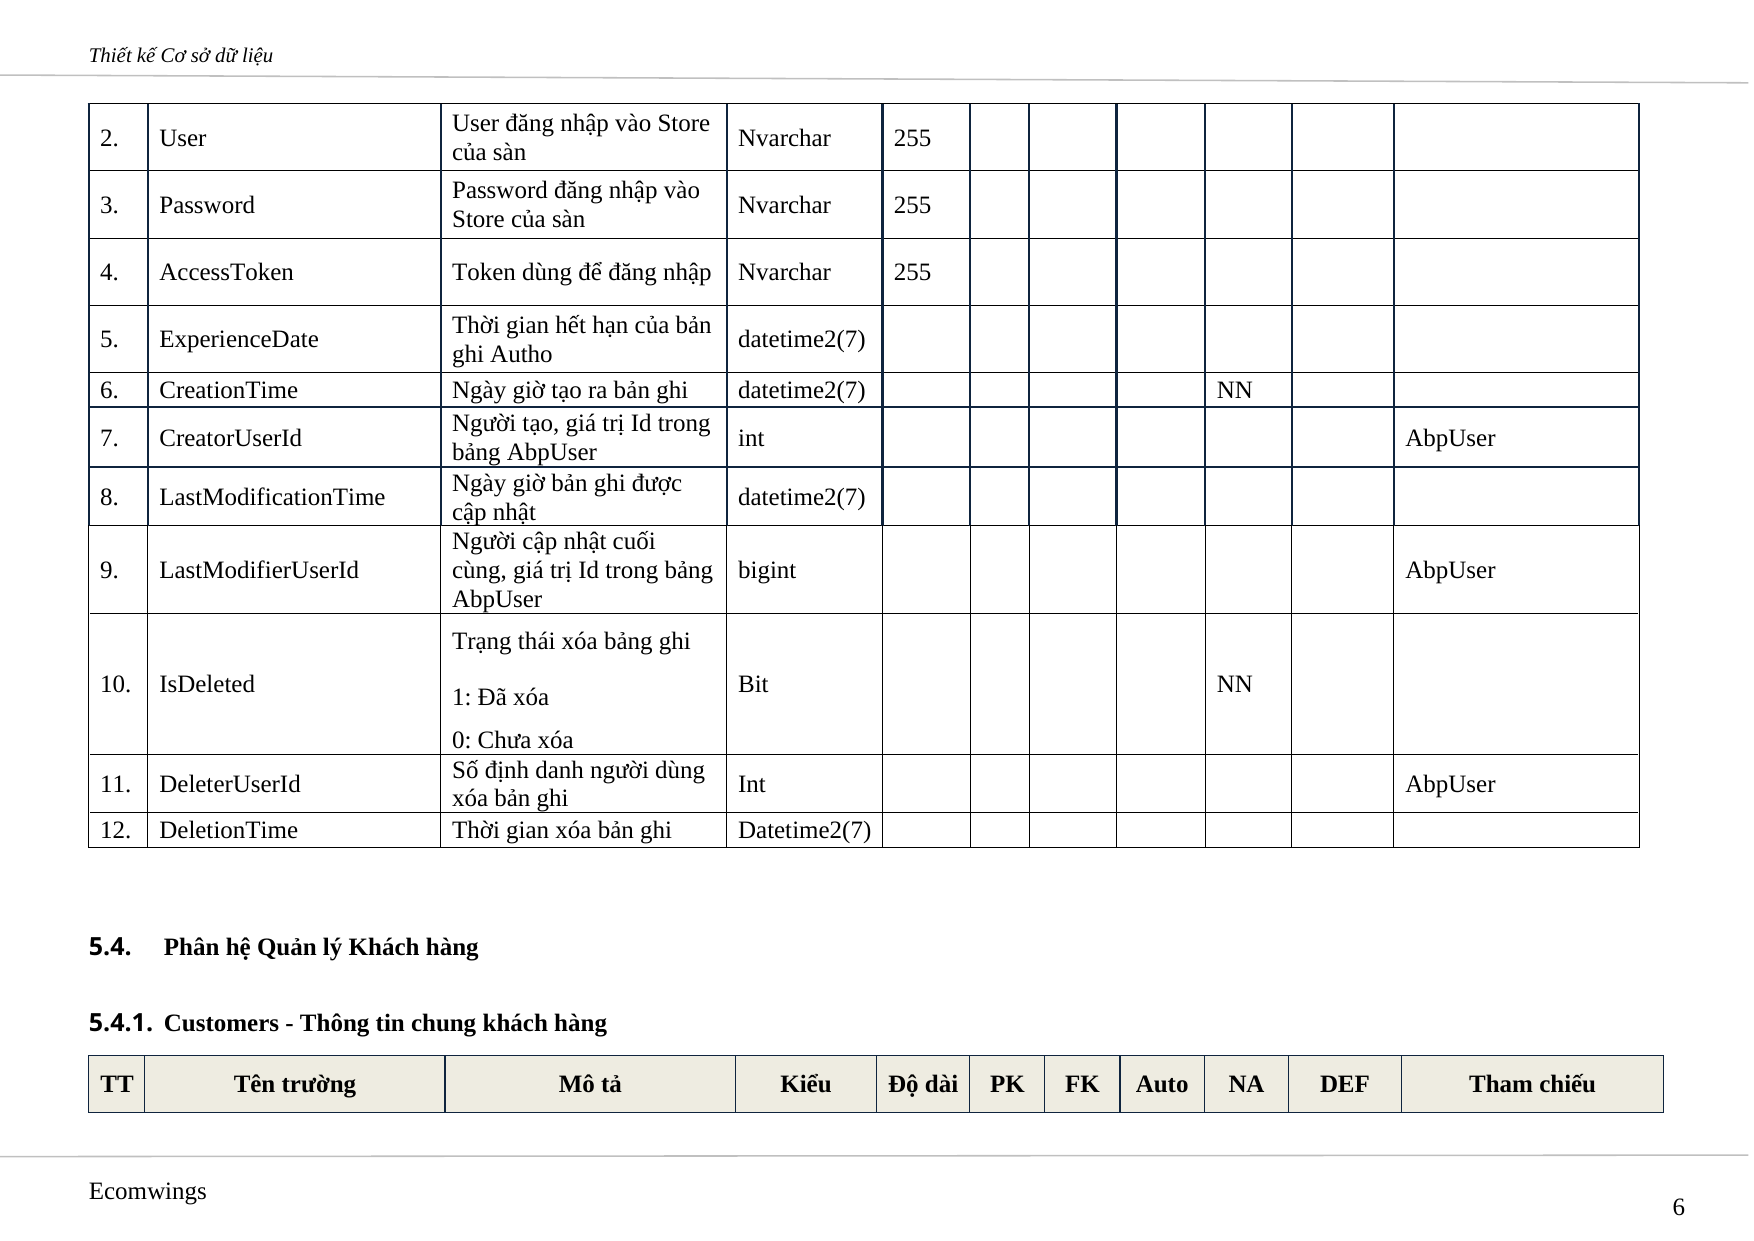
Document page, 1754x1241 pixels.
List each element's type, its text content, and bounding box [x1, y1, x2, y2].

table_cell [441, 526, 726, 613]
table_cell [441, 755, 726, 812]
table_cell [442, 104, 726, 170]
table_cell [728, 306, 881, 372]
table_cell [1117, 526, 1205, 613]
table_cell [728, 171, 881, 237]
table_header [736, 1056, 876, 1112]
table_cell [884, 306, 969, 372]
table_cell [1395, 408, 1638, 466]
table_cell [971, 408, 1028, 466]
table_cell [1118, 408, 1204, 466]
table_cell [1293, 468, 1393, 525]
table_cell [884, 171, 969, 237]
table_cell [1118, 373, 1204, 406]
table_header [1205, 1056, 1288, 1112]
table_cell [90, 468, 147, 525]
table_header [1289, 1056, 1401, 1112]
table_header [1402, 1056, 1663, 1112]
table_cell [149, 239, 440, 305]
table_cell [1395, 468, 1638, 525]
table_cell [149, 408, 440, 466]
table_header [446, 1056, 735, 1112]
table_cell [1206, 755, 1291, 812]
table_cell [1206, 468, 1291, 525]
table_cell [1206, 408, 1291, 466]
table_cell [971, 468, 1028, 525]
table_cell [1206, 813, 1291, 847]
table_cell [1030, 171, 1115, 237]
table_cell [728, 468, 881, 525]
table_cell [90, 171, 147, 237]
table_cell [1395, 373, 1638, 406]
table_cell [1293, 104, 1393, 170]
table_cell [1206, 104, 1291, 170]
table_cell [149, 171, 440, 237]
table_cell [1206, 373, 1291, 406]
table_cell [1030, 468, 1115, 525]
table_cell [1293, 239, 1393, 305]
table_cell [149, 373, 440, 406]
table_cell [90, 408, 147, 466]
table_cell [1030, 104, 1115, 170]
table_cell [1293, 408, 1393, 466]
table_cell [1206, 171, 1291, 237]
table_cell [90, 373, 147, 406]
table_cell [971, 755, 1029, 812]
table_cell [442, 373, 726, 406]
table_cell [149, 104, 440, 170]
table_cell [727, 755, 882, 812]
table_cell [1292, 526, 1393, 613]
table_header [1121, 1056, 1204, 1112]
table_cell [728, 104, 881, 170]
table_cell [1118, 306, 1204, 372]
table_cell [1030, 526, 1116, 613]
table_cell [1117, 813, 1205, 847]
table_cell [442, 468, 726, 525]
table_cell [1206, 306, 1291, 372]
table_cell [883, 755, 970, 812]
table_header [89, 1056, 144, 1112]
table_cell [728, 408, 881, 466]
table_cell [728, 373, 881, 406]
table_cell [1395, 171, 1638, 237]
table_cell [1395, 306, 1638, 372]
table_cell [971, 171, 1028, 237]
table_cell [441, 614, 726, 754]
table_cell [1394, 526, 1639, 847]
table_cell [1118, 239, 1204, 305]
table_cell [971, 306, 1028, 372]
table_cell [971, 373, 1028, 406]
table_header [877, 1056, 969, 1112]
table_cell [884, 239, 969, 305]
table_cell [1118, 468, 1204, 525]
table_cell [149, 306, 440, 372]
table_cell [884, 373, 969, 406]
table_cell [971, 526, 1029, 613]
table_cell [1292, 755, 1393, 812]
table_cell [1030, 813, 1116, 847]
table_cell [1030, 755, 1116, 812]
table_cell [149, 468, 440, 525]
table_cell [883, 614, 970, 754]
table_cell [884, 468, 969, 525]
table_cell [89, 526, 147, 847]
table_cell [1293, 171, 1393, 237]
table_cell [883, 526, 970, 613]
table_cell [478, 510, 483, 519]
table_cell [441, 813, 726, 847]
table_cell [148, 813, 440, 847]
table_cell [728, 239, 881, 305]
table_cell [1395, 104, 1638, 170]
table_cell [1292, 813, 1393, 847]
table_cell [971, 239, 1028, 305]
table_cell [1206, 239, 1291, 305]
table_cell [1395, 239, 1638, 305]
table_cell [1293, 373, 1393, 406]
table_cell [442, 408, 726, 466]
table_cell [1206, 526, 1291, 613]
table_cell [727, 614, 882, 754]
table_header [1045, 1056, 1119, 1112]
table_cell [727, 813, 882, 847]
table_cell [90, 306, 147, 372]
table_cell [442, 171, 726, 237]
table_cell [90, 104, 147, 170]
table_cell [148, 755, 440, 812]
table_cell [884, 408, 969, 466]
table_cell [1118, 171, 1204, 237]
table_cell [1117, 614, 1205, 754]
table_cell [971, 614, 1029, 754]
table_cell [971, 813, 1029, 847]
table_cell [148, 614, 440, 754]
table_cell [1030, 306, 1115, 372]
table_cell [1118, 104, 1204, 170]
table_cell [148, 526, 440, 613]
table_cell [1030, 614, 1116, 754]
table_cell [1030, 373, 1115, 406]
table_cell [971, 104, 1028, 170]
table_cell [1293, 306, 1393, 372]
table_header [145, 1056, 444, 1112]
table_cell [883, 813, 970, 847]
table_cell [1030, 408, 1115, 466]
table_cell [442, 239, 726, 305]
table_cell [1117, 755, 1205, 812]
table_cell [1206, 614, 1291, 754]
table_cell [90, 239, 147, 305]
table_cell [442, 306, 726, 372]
subtitle Customers - Thông tin chung khách hàng [89, 1004, 1665, 1038]
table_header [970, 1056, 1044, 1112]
subtitle Phân hệ Quản lý Khách hàng [89, 928, 1665, 962]
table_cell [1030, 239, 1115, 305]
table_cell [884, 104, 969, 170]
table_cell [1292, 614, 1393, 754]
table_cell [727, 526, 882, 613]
